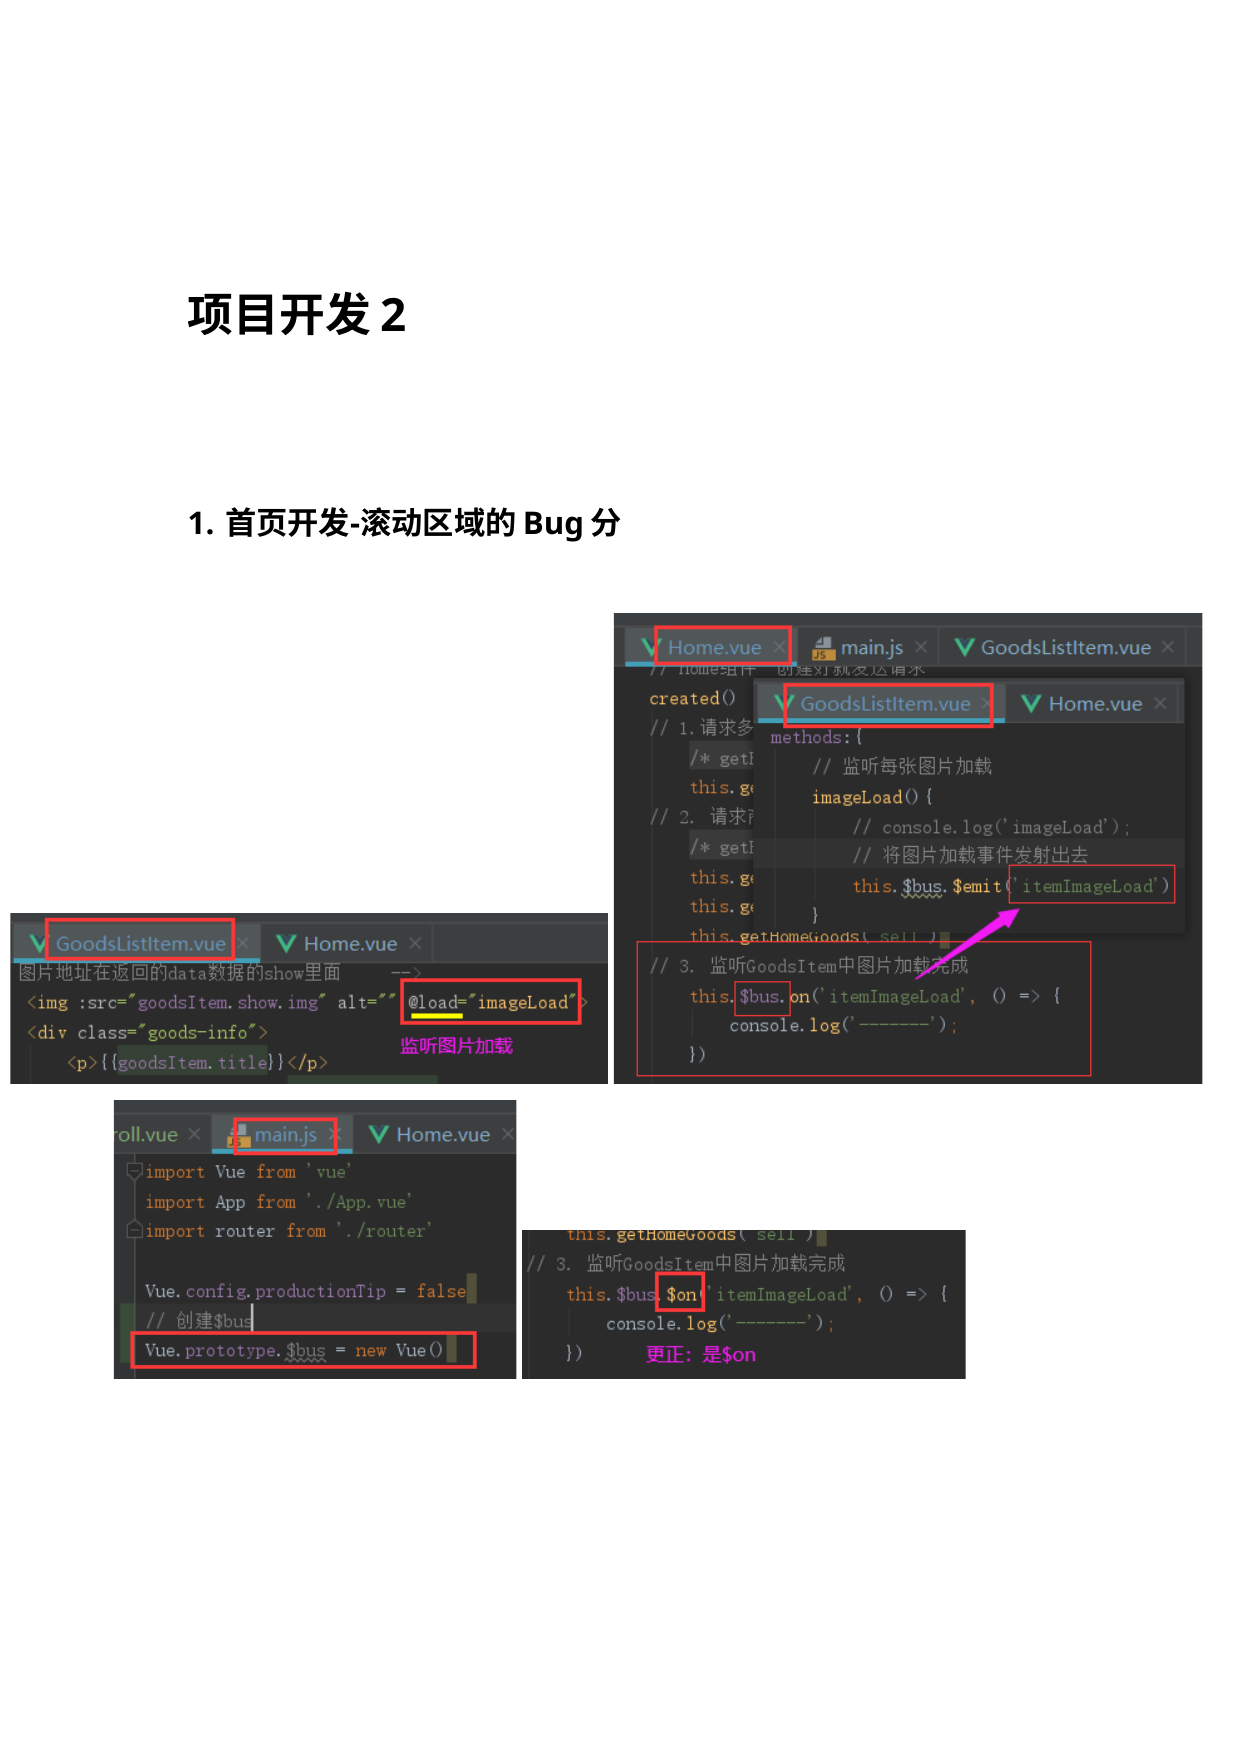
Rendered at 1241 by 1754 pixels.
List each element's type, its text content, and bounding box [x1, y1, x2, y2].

subtitle 首页开发-滚动区域的Bug分 [187, 488, 1053, 553]
subtitle 项目开发2 [187, 262, 1053, 360]
picture [113, 1100, 517, 1379]
picture [613, 613, 1203, 1084]
picture [522, 1230, 966, 1379]
picture [10, 913, 608, 1084]
